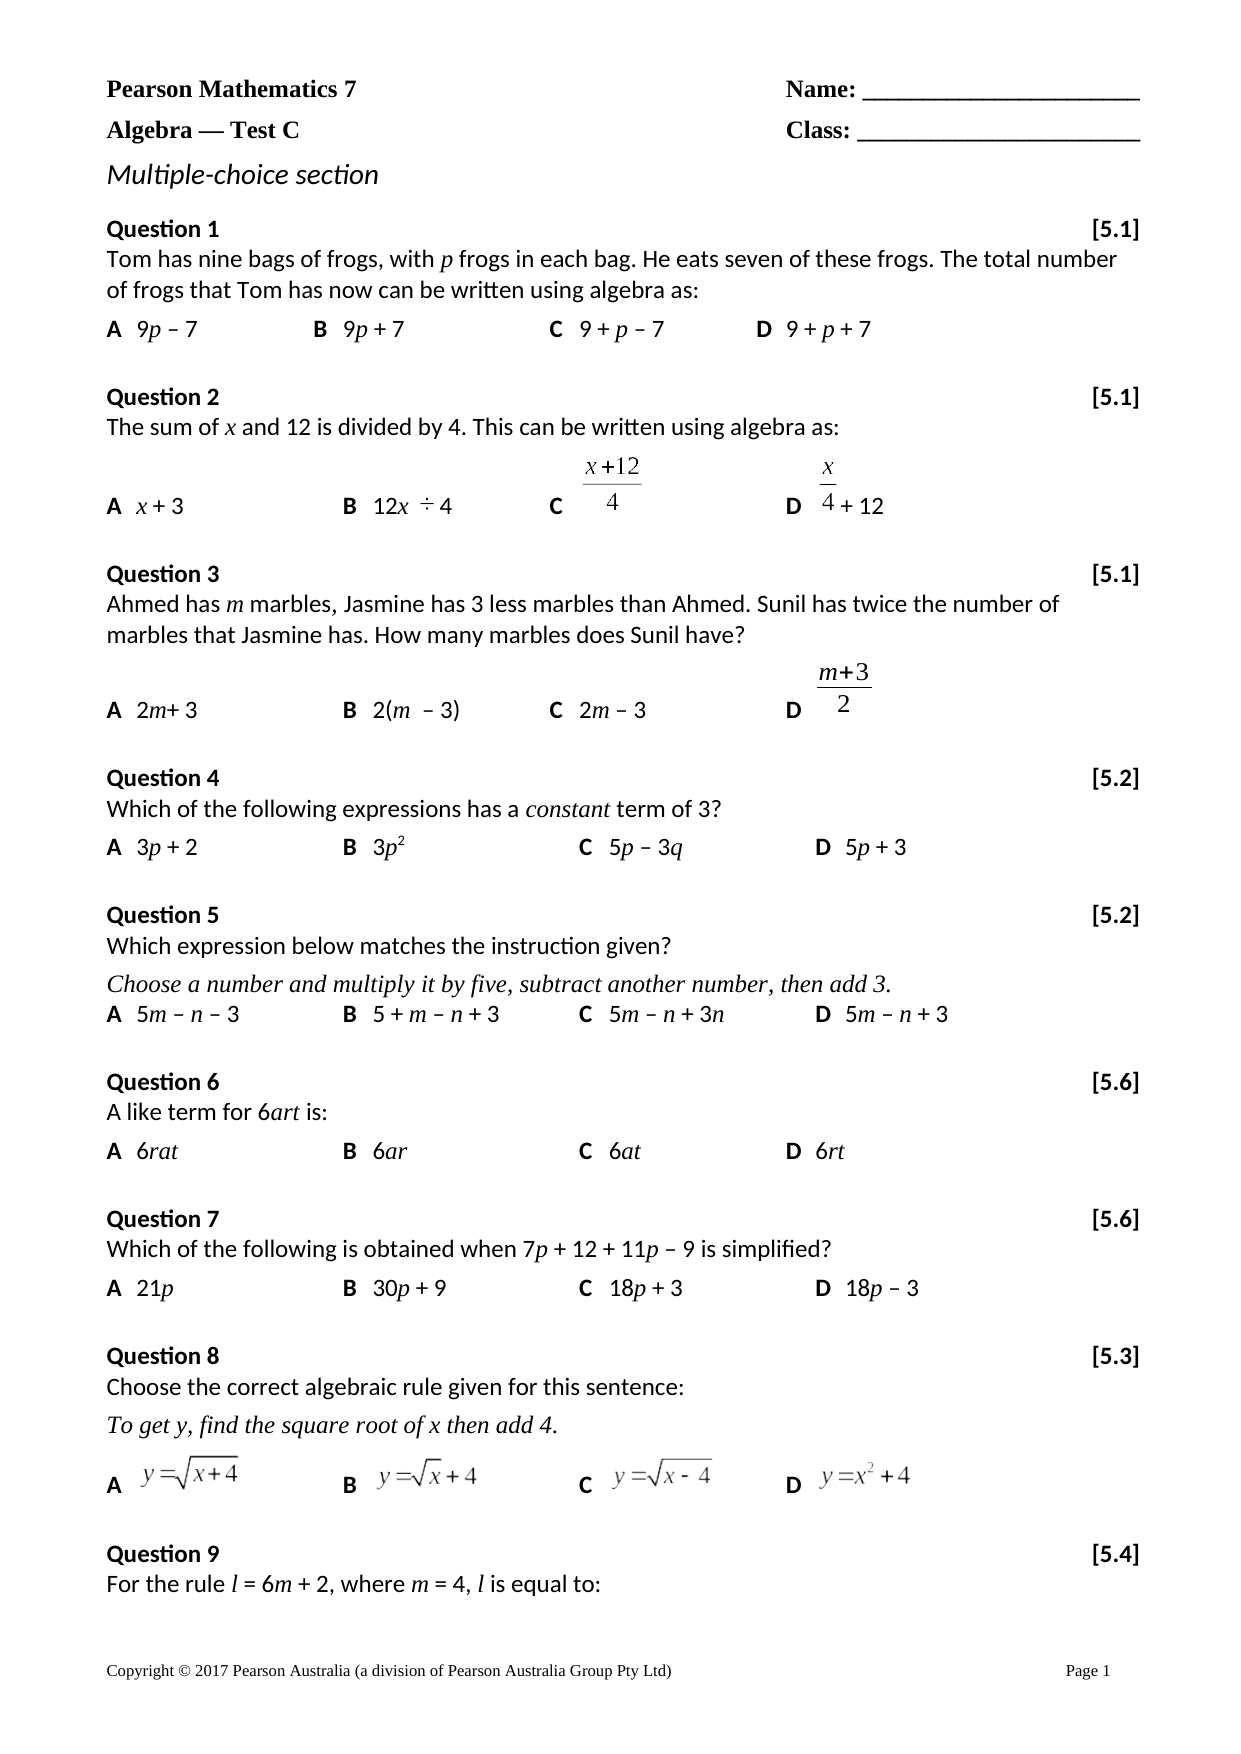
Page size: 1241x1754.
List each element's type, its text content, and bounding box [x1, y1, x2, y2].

text A 2m+ 3 B 2(m – 3) C 2m – 3 D [106, 658, 1134, 725]
text A 3p + 2 B 3p2 C 5p – 3q D 5p + 3 [106, 832, 1134, 862]
subtitle Multiple-choice section [106, 156, 1134, 192]
text A 6rat B 6ar C 6at D 6rt [106, 1135, 1134, 1166]
text Tom has nine bags of frogs, with p frogs in each bag. He eats seven of these frogs. The total number of frogs that Tom has now can be written using algebra as: [106, 243, 1134, 304]
subtitle Question 2 [5.1] [106, 381, 1134, 411]
text A 9p – 7 B 9p + 7 C 9 + p – 7 D 9 + p + 7 [106, 313, 1134, 343]
text To get y, find the square root of x then add 4. [106, 1410, 1134, 1439]
text Choose a number and multiply it by five, subtract another number, then add 3. [106, 969, 1134, 998]
subtitle Question 5 [5.2] [106, 899, 1134, 930]
text The sum of x and 12 is divided by 4. This can be written using algebra as: [106, 411, 1134, 442]
text Which of the following expressions has a constant term of 3? [106, 793, 1134, 823]
text A 5m – n – 3 B 5 + m – n + 3 C 5m – n + 3n D 5m – n + 3 [106, 998, 1134, 1028]
subtitle Question 6 [5.6] [106, 1066, 1134, 1096]
subtitle Question 8 [5.3] [106, 1341, 1134, 1371]
text A like term for 6art is: [106, 1096, 1134, 1127]
subtitle Question 7 [5.6] [106, 1203, 1134, 1234]
text A B C D [106, 1451, 1134, 1500]
text Choose the correct algebraic rule given for this sentence: [106, 1371, 1134, 1402]
text A x + 3 B 12x 4 C D + 12 [106, 450, 1134, 521]
text For the rule l = 6m + 2, where m = 4, l is equal to: [106, 1568, 1134, 1599]
text Ahmed has m marbles, Jasmine has 3 less marbles than Ahmed. Sunil has twice the number of marbles that Jasmine has. How many marbles does Sunil have? [106, 589, 1134, 650]
text Which of the following is obtained when 7p + 12 + 11p – 9 is simplified? [106, 1234, 1134, 1264]
subtitle Question 4 [5.2] [106, 762, 1134, 793]
text Which expression below matches the instruction given? [106, 930, 1134, 961]
text A 21p B 30p + 9 C 18p + 3 D 18p – 3 [106, 1272, 1134, 1303]
subtitle Question 3 [5.1] [106, 558, 1134, 589]
subtitle Question 9 [5.4] [106, 1538, 1134, 1568]
subtitle Question 1 [5.1] [106, 213, 1134, 243]
